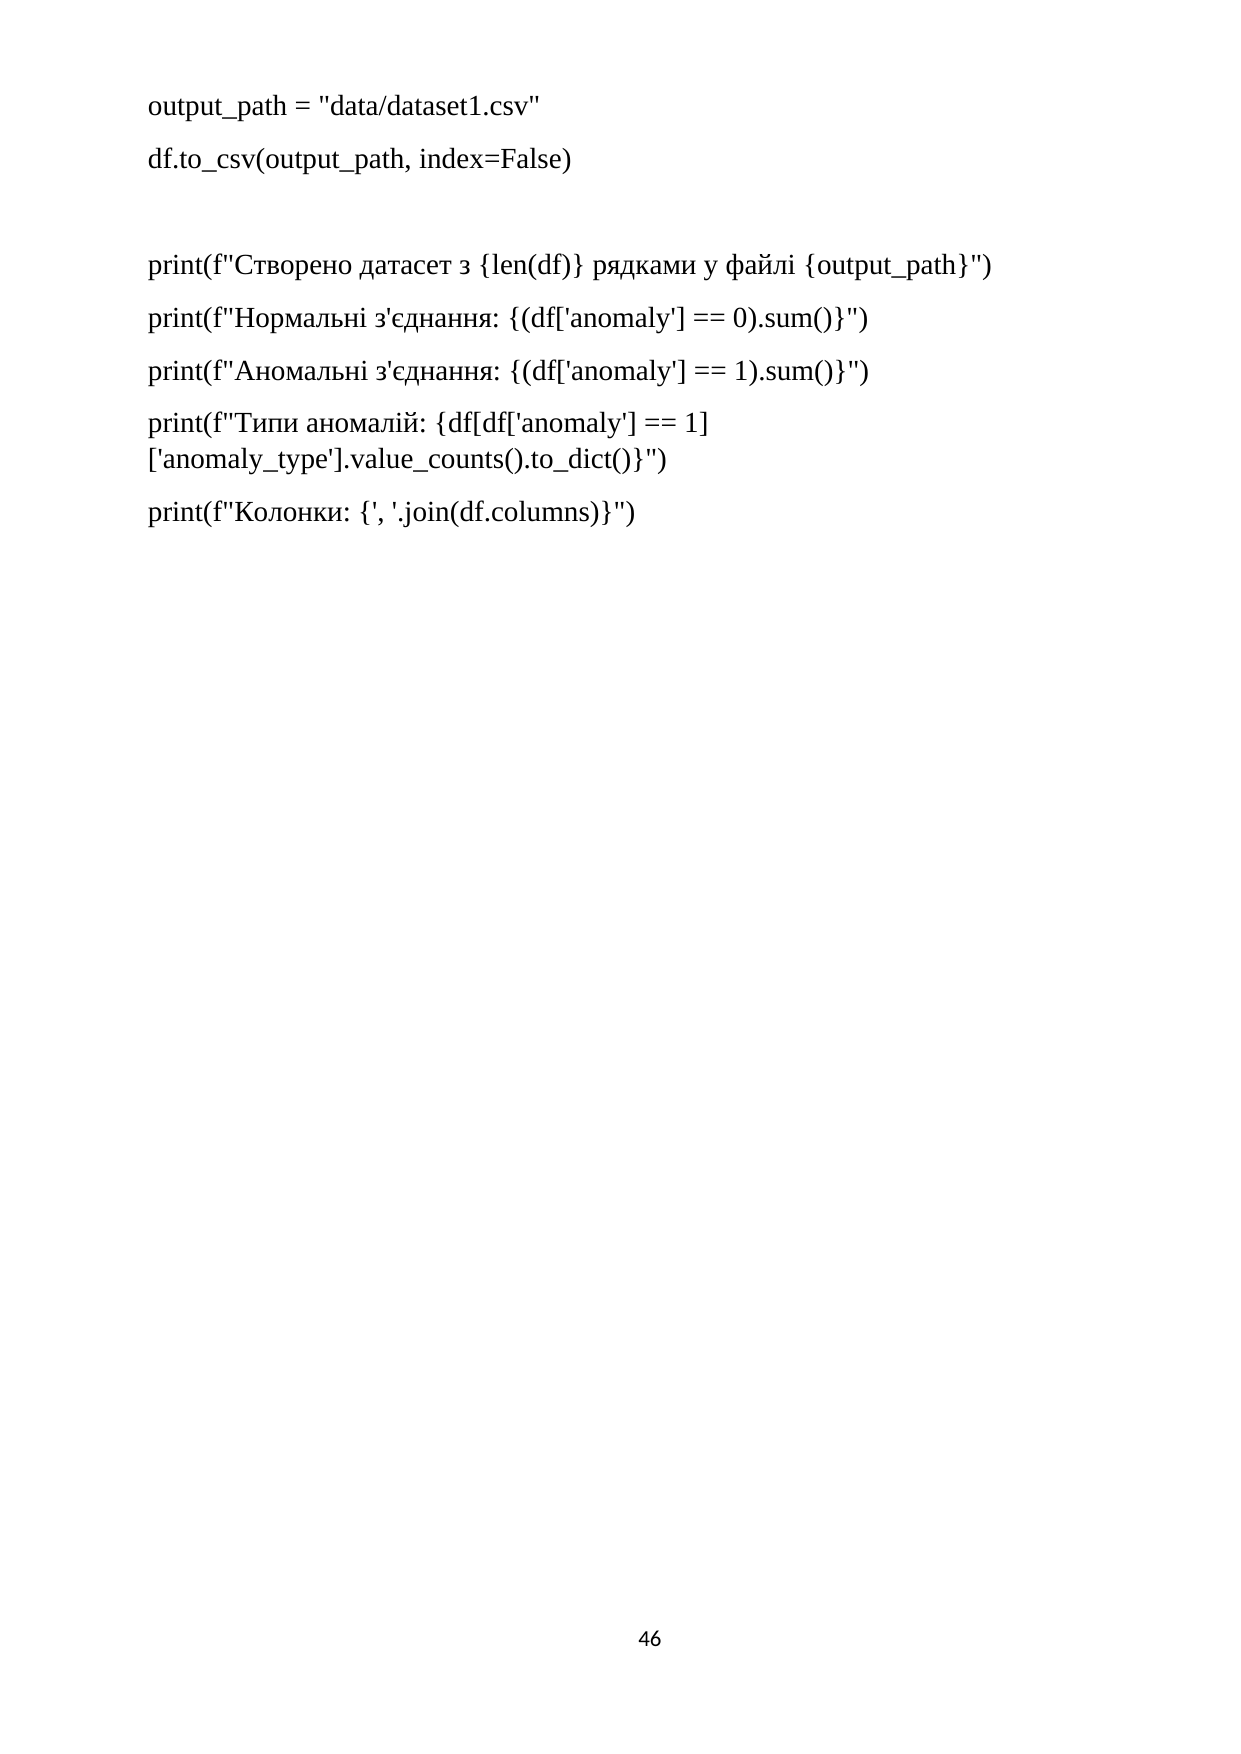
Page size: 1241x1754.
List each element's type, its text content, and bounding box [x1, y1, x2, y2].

text print(f"Нормальні з'єднання: {(df['anomaly'] == 0).sum()}") [148, 300, 1152, 333]
text print(f"Типи аномалій: {df[df['anomaly'] == 1]['anomaly_type'].value_counts().to_dict()}") [148, 405, 1152, 475]
text output_path = "data/dataset1.csv" [148, 88, 1152, 122]
text print(f"Створено датасет з {len(df)} рядками у файлі {output_path}") [148, 247, 1152, 281]
text df.to_csv(output_path, index=False) [148, 141, 1152, 175]
text print(f"Аномальні з'єднання: {(df['anomaly'] == 1).sum()}") [148, 353, 1152, 386]
text print(f"Колонки: {', '.join(df.columns)}") [148, 494, 1152, 528]
